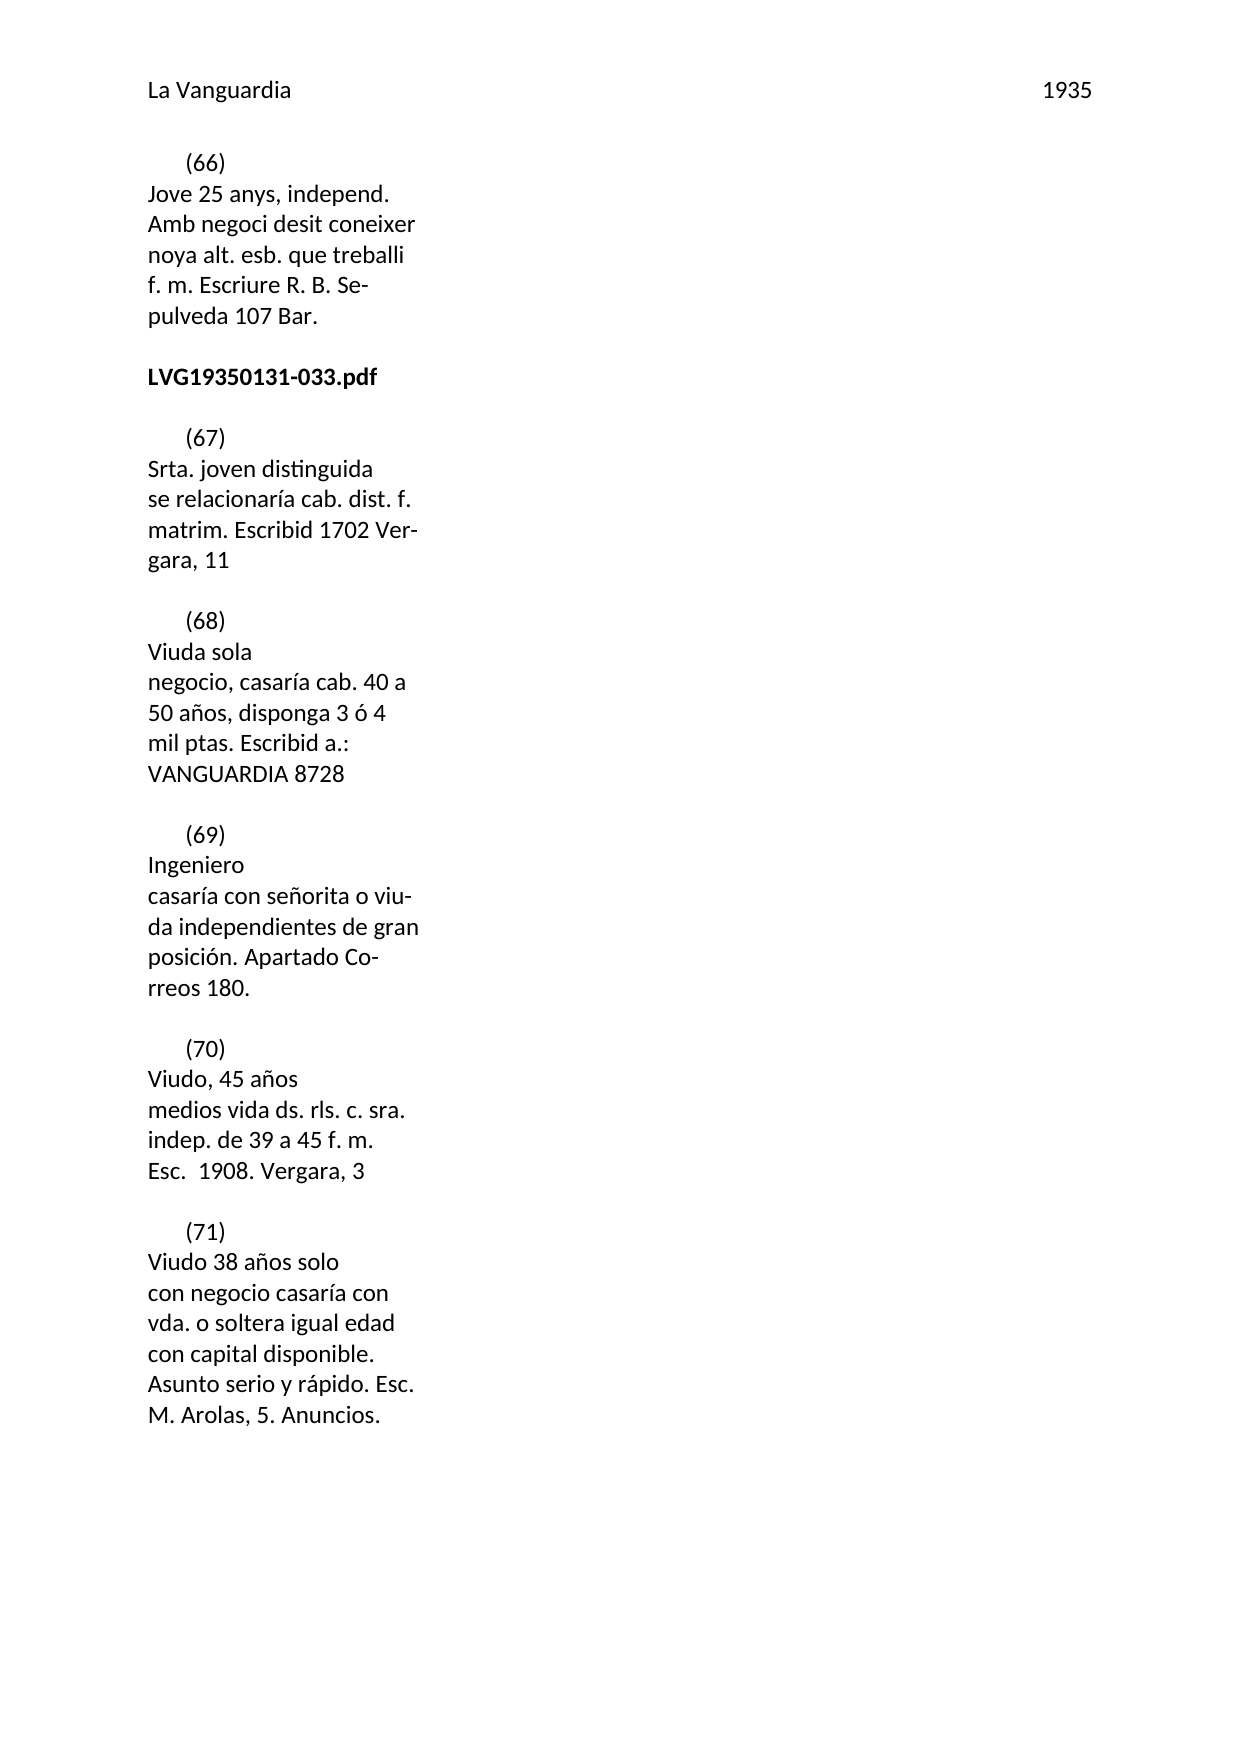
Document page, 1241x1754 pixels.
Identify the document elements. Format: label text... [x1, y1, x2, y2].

text gara, 11 [148, 544, 1093, 575]
text con capital disponible. [148, 1338, 1093, 1368]
text vda. o soltera igual edad [148, 1307, 1093, 1338]
text indep. de 39 a 45 f. m. [148, 1124, 1093, 1155]
text Viudo, 45 años [148, 1063, 1093, 1094]
text medios vida ds. rls. c. sra. [148, 1094, 1093, 1124]
text Srta. joven distinguida [148, 453, 1093, 483]
text Viudo 38 años solo [148, 1246, 1093, 1277]
text matrim. Escribid 1702 Ver- [148, 514, 1093, 544]
text con negocio casaría con [148, 1277, 1093, 1307]
text posición. Apartado Co- [148, 941, 1093, 972]
text Asunto serio y rápido. Esc. [148, 1368, 1093, 1399]
text da independientes de gran [148, 911, 1093, 941]
text se relacionaría cab. dist. f. [148, 483, 1093, 514]
text negocio, casaría cab. 40 a [148, 666, 1093, 697]
text Esc. 1908. Vergara, 3 [148, 1155, 1093, 1185]
text rreos 180. [148, 972, 1093, 1002]
text Viuda sola [148, 636, 1093, 666]
text 50 años, disponga 3 ó 4 [148, 697, 1093, 727]
text pulveda 107 Bar. [148, 300, 1093, 331]
text Ingeniero casaría con señorita o viu- [148, 849, 1093, 911]
text f. m. Escriure R. B. Se- [148, 270, 1093, 300]
text Amb negoci desit coneixer [148, 209, 1093, 239]
text Jove 25 anys, independ. [148, 178, 1093, 209]
text mil ptas. Escribid a.: [148, 727, 1093, 758]
text noya alt. esb. que treballi [148, 239, 1093, 270]
text LVG19350131-033.pdf [148, 361, 1093, 392]
text VANGUARDIA 8728 [148, 758, 1093, 788]
text M. Arolas, 5. Anuncios. [148, 1399, 1093, 1429]
